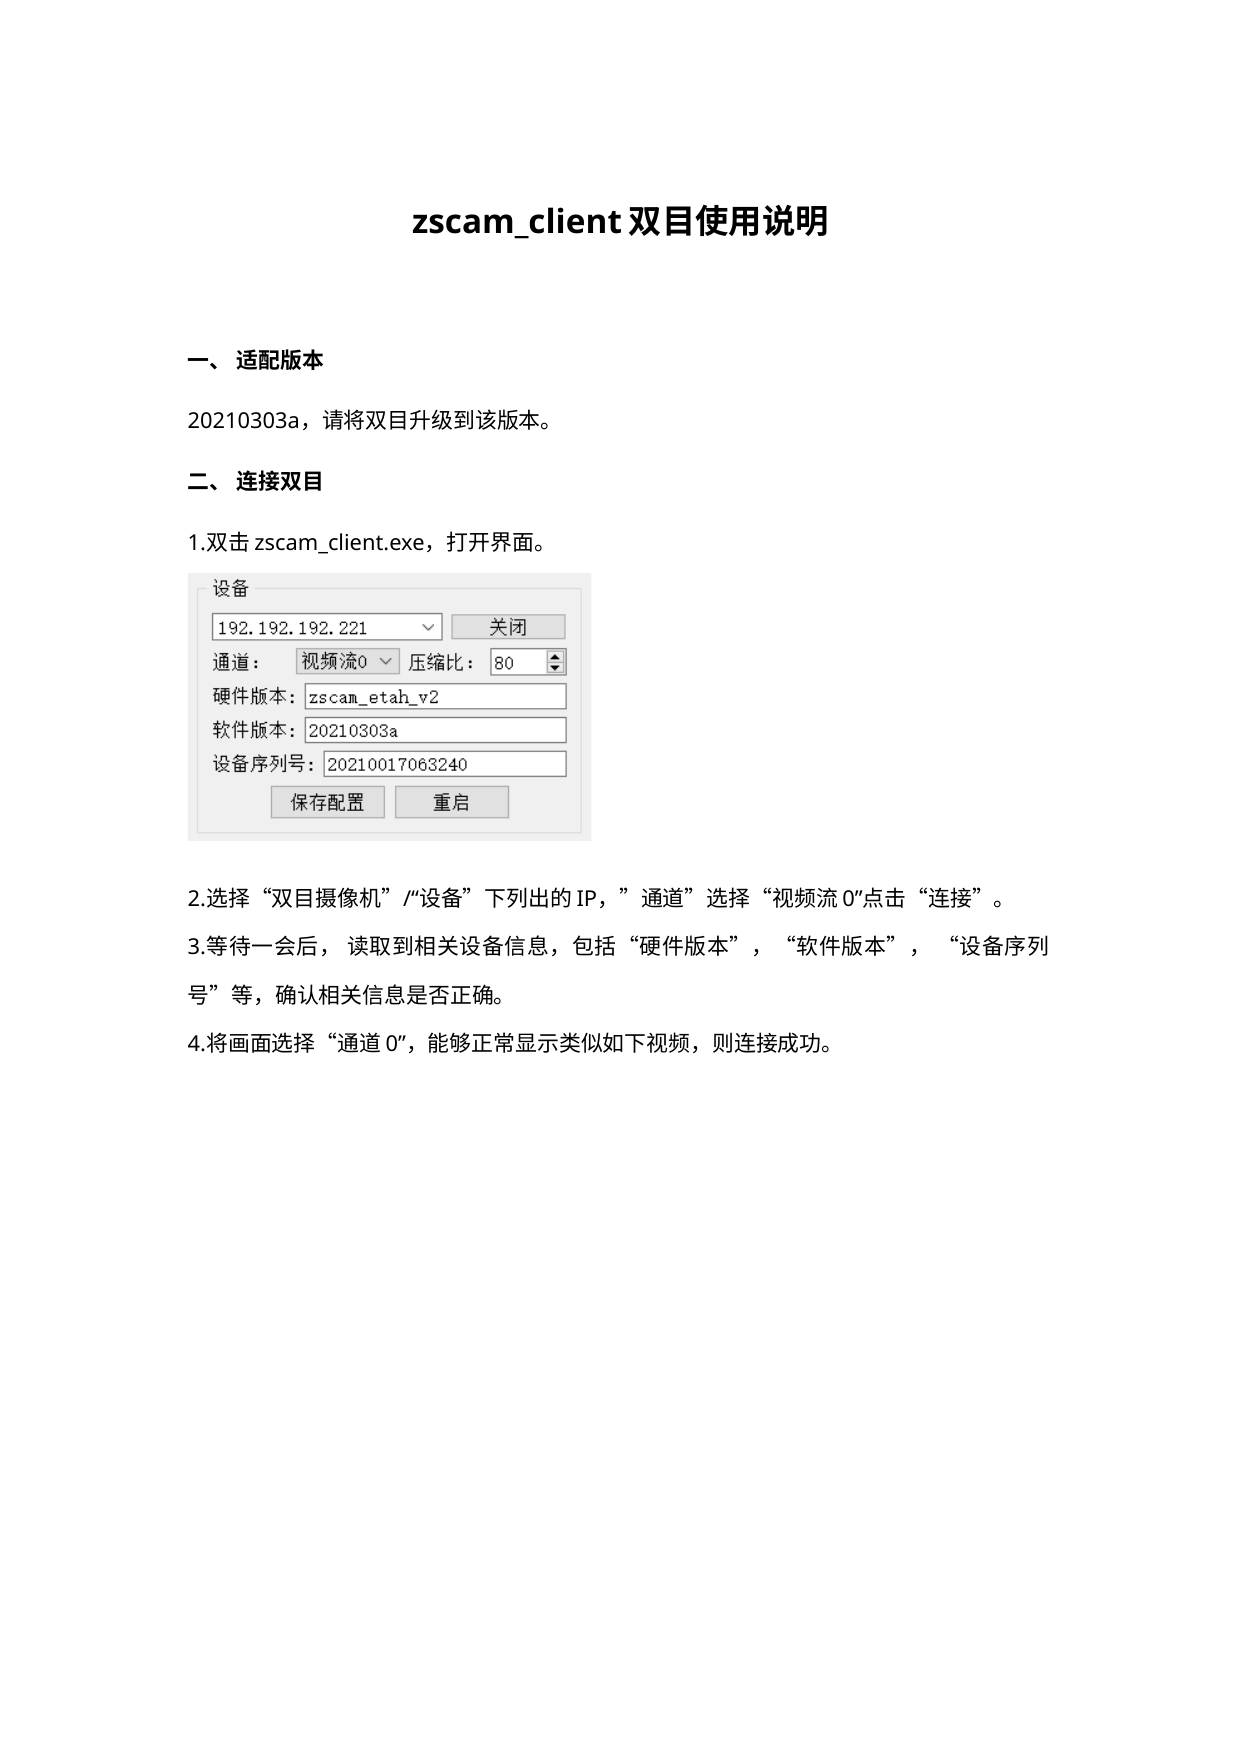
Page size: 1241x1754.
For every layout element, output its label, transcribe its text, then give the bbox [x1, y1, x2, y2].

text 3.等待一会后， 读取到相关设备信息，包括“硬件版本”，“软件版本”， “设备序列号”等，确认相关信息是否正确。 [187, 929, 1053, 1010]
text 2.选择“双目摄像机”/“设备”下列出的IP，”通道”选择“视频流0”点击“连接”。 [187, 881, 1053, 913]
text 1.双击zscam_client.exe，打开界面。 [187, 525, 1053, 557]
text 4.将画面选择“通道0”，能够正常显示类似如下视频，则连接成功。 [187, 1026, 1053, 1058]
title zscam_client双目使用说明 [187, 187, 1053, 252]
picture [187, 573, 592, 841]
list 适配版本 [187, 342, 1053, 375]
list 连接双目 [187, 464, 1053, 496]
text 20210303a，请将双目升级到该版本。 [187, 403, 1053, 436]
